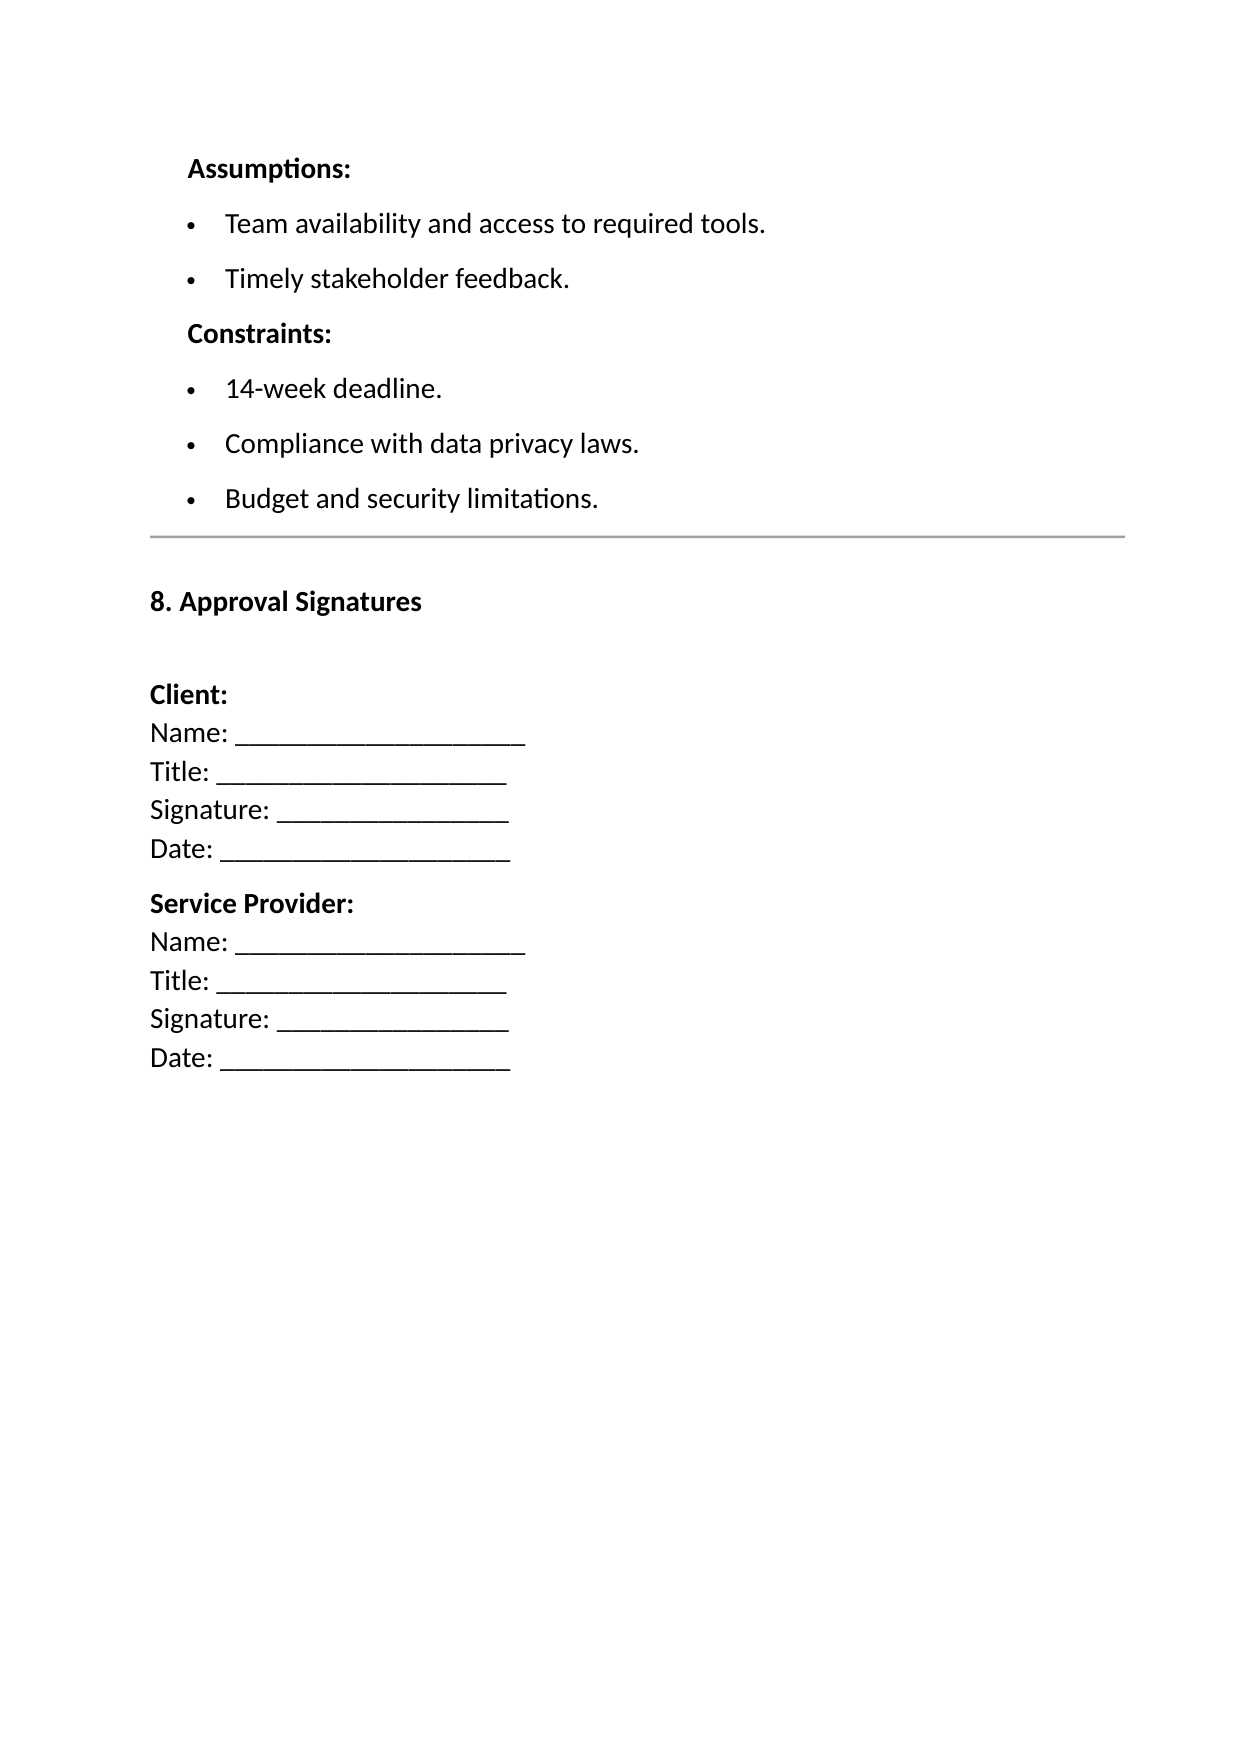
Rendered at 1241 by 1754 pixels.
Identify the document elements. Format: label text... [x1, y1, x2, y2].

list Team availability and access to required tools. [187, 205, 1090, 241]
text Client: Name: ____________________ Title: ____________________ Signature: ________________ Date: ____________________ [150, 638, 1090, 866]
text Constraints: [150, 315, 1090, 351]
text Service Provider: Name: ____________________ Title: ____________________ Signature: ________________ Date: ____________________ [150, 885, 1090, 1074]
text Assumptions: [150, 150, 1090, 186]
list Compliance with data privacy laws. [187, 426, 1090, 461]
list 14-week deadline. [187, 370, 1090, 406]
list Timely stakeholder feedback. [187, 260, 1090, 296]
text 8. Approval Signatures [150, 583, 1090, 618]
list Budget and security limitations. [187, 481, 1090, 516]
